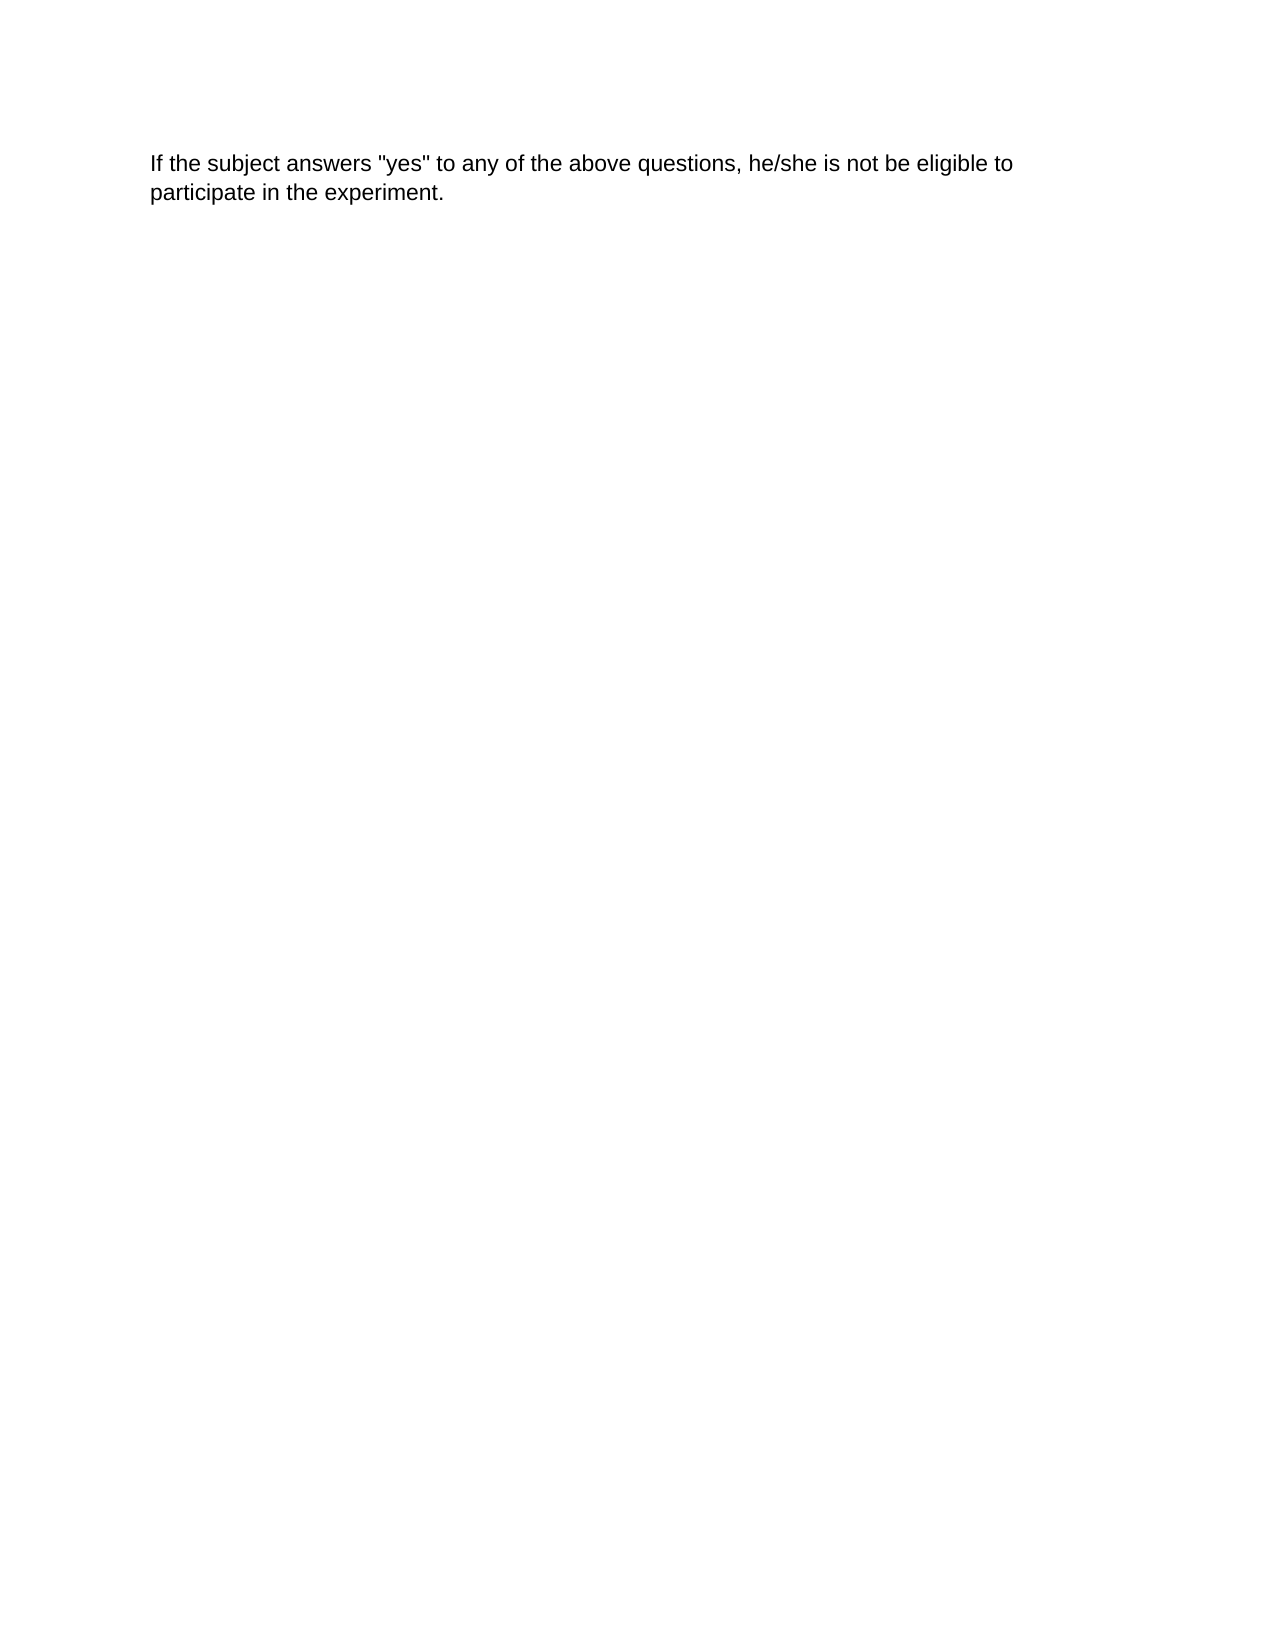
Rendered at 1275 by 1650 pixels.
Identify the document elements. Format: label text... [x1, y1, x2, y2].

text If the subject answers "yes" to any of the above questions, he/she is not be eligible to participate in the experiment. [150, 150, 1125, 205]
